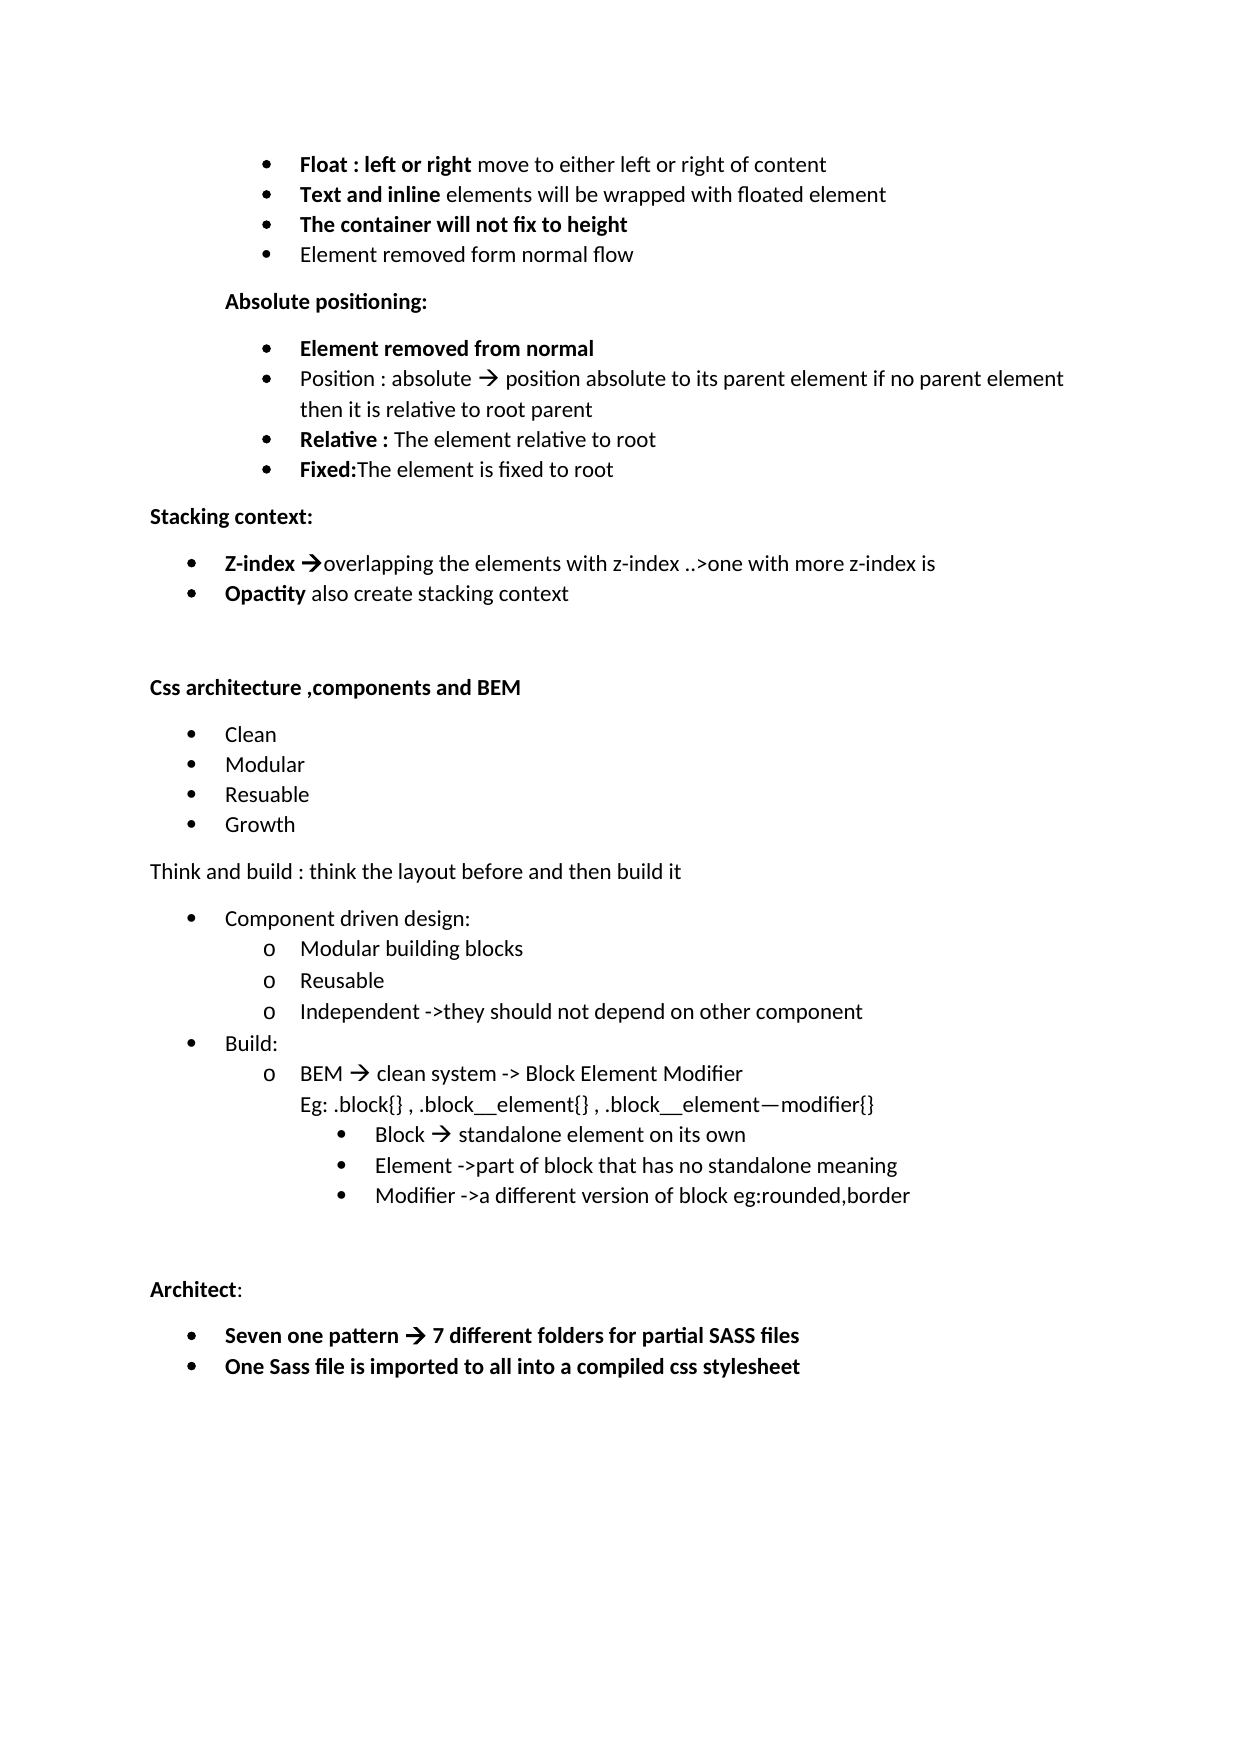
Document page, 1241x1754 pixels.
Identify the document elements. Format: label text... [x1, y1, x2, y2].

text Stacking context: [150, 502, 1090, 530]
text Absolute positioning: [225, 287, 1090, 316]
list Relative : The element relative to root [262, 425, 1090, 453]
list Seven one pattern 7 different folders for partial SASS files [187, 1322, 1090, 1350]
list Fixed:The element is fixed to root [262, 455, 1090, 483]
list BEM clean system -> Block Element Modifier [262, 1059, 1090, 1088]
list Element removed from normal [262, 334, 1090, 362]
list Modular building blocks [262, 934, 1090, 963]
list Text and inline elements will be wrapped with floated element [262, 180, 1090, 208]
list Modular [187, 750, 1090, 778]
text Css architecture ,components and BEM [150, 673, 1090, 701]
list Element ->part of block that has no standalone meaning [337, 1151, 1090, 1179]
text Think and build : think the layout before and then build it [150, 857, 1090, 885]
list Resuable [187, 780, 1090, 808]
text Architect: [150, 1275, 1090, 1303]
list Opactity also create stacking context [187, 579, 1090, 607]
list The container will not fix to height [262, 210, 1090, 238]
list Modifier ->a different version of block eg:rounded,border [337, 1181, 1090, 1209]
list Element removed form normal flow [262, 241, 1090, 269]
list Z-index overlapping the elements with z-index ..>one with more z-index is [187, 549, 1090, 577]
list Position : absolute position absolute to its parent element if no parent element then it is relative to root parent [262, 364, 1090, 423]
list Eg: .block{} , .block__element{} , .block__element—modifier{} [300, 1090, 1090, 1118]
list Build: [187, 1029, 1090, 1057]
list Float : left or right move to either left or right of content [262, 150, 1090, 178]
list Reusable [262, 966, 1090, 995]
list Block standalone element on its own [337, 1121, 1090, 1149]
list One Sass file is imported to all into a compiled css stylesheet [187, 1352, 1090, 1380]
list Clean [187, 720, 1090, 748]
list Component driven design: [187, 904, 1090, 932]
list Independent ->they should not depend on other component [262, 997, 1090, 1026]
list Growth [187, 810, 1090, 838]
